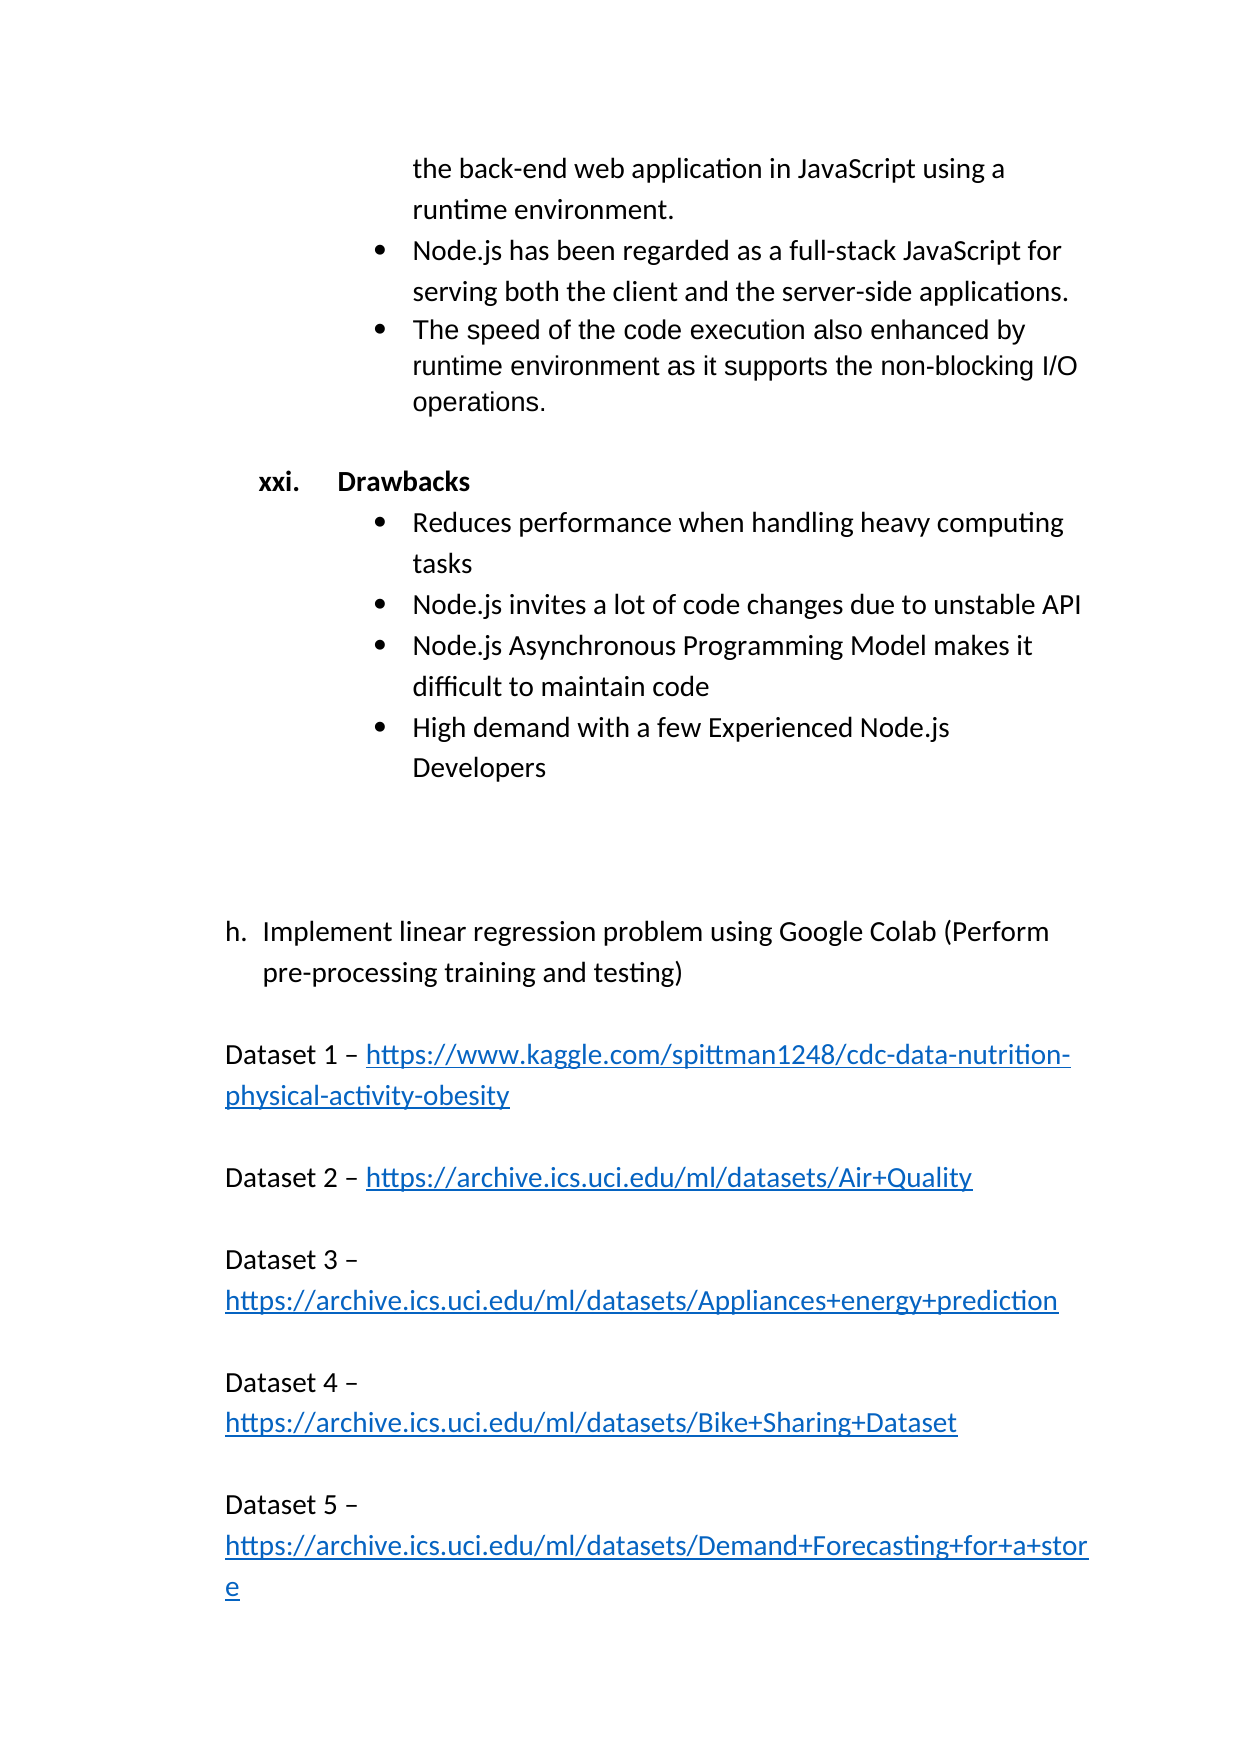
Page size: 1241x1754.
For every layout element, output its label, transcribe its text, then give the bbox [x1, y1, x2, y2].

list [375, 150, 1090, 227]
list Node.js invites a lot of code changes due to unstable API [375, 586, 1090, 621]
list Dataset 5 – https://archive.ics.uci.edu/ml/datasets/Demand+Forecasting+for+a+store [225, 1486, 1090, 1604]
list Reduces performance when handling heavy computing tasks [375, 504, 1090, 581]
list High demand with a few Experienced Node.js Developers [375, 709, 1090, 785]
list Implement linear regression problem using Google Colab (Perform pre-processing training and testing) [225, 913, 1090, 990]
list Dataset 4 – https://archive.ics.uci.edu/ml/datasets/Bike+Sharing+Dataset [225, 1364, 1090, 1440]
list Dataset 1 – https://www.kaggle.com/spittman1248/cdc-data-nutrition-physical-activity-obesity [225, 1036, 1090, 1113]
list Node.js has been regarded as a full-stack JavaScript for serving both the client and the server-side applications. [375, 232, 1090, 308]
list The speed of the code execution also enhanced by runtime environment as it supports the non-blocking I/O operations. [375, 314, 1090, 417]
list Drawbacks [300, 463, 1090, 499]
list Dataset 3 – https://archive.ics.uci.edu/ml/datasets/Appliances+energy+prediction [225, 1241, 1090, 1317]
list Node.js Asynchronous Programming Model makes it difficult to maintain code [375, 627, 1090, 703]
list Dataset 2 – https://archive.ics.uci.edu/ml/datasets/Air+Quality [225, 1159, 1090, 1194]
